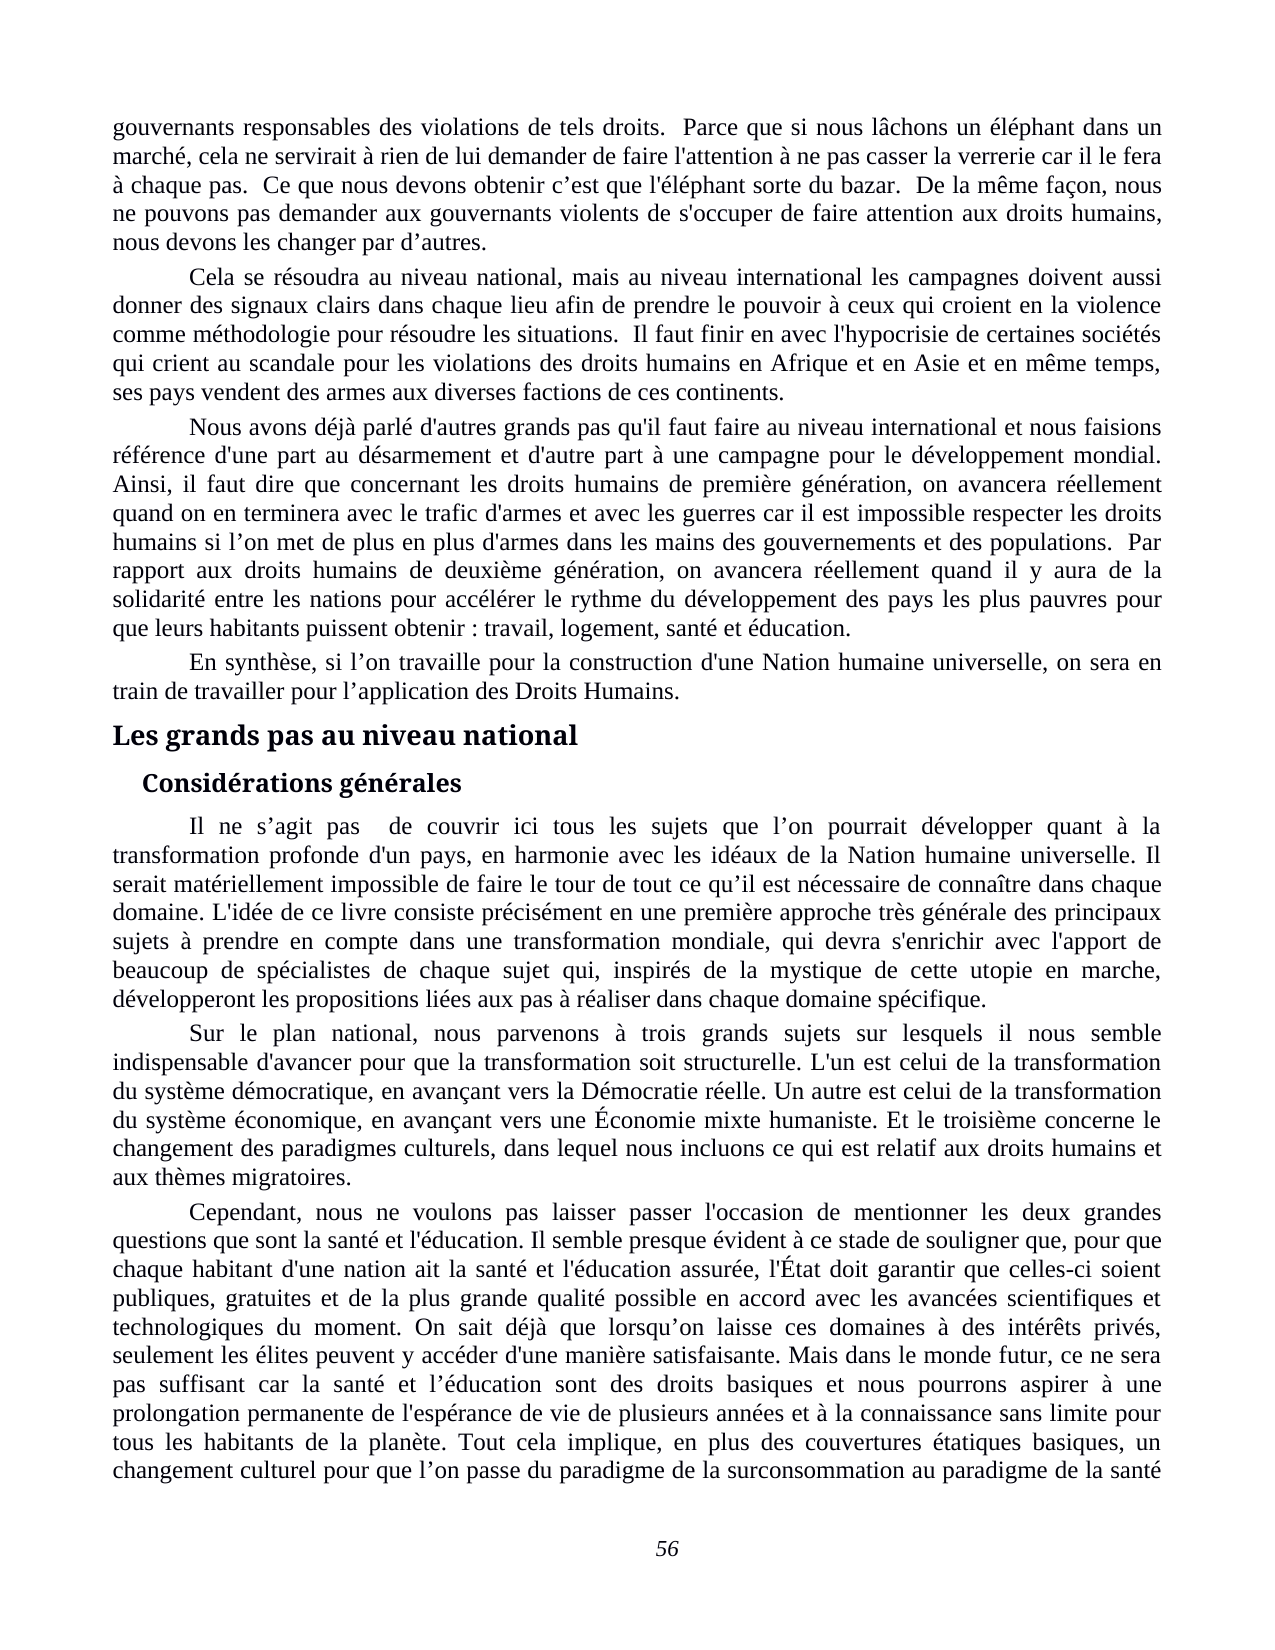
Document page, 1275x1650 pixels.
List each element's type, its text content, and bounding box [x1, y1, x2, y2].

subtitle Considérations générales [112, 765, 1163, 799]
subtitle Les grands pas au niveau national [112, 717, 1163, 754]
text En synthèse, si l’on travaille pour la construction d'une Nation humaine universelle, on sera en train de travailler pour l’application des Droits Humains. [112, 647, 1163, 705]
text Il ne s’agit pas de couvrir ici tous les sujets que l’on pourrait développer quant à la transformation profonde d'un pays, en harmonie avec les idéaux de la Nation humaine universelle. Il serait matériellement impossible de faire le tour de tout ce qu’il est nécessaire de connaître dans chaque domaine. L'idée de ce livre consiste précisément en une première approche très générale des principaux sujets à prendre en compte dans une transformation mondiale, qui devra s'enrichir avec l'apport de beaucoup de spécialistes de chaque sujet qui, inspirés de la mystique de cette utopie en marche, développeront les propositions liées aux pas à réaliser dans chaque domaine spécifique. [112, 811, 1163, 1012]
text Cela se résoudra au niveau national, mais au niveau international les campagnes doivent aussi donner des signaux clairs dans chaque lieu afin de prendre le pouvoir à ceux qui croient en la violence comme méthodologie pour résoudre les situations. Il faut finir en avec l'hypocrisie de certaines sociétés qui crient au scandale pour les violations des droits humains en Afrique et en Asie et en même temps, ses pays vendent des armes aux diverses factions de ces continents. [112, 262, 1163, 406]
text Nous avons déjà parlé d'autres grands pas qu'il faut faire au niveau international et nous faisions référence d'une part au désarmement et d'autre part à une campagne pour le développement mondial. Ainsi, il faut dire que concernant les droits humains de première génération, on avancera réellement quand on en terminera avec le trafic d'armes et avec les guerres car il est impossible respecter les droits humains si l’on met de plus en plus d'armes dans les mains des gouvernements et des populations. Par rapport aux droits humains de deuxième génération, on avancera réellement quand il y aura de la solidarité entre les nations pour accélérer le rythme du développement des pays les plus pauvres pour que leurs habitants puissent obtenir : travail, logement, santé et éducation. [112, 412, 1163, 642]
